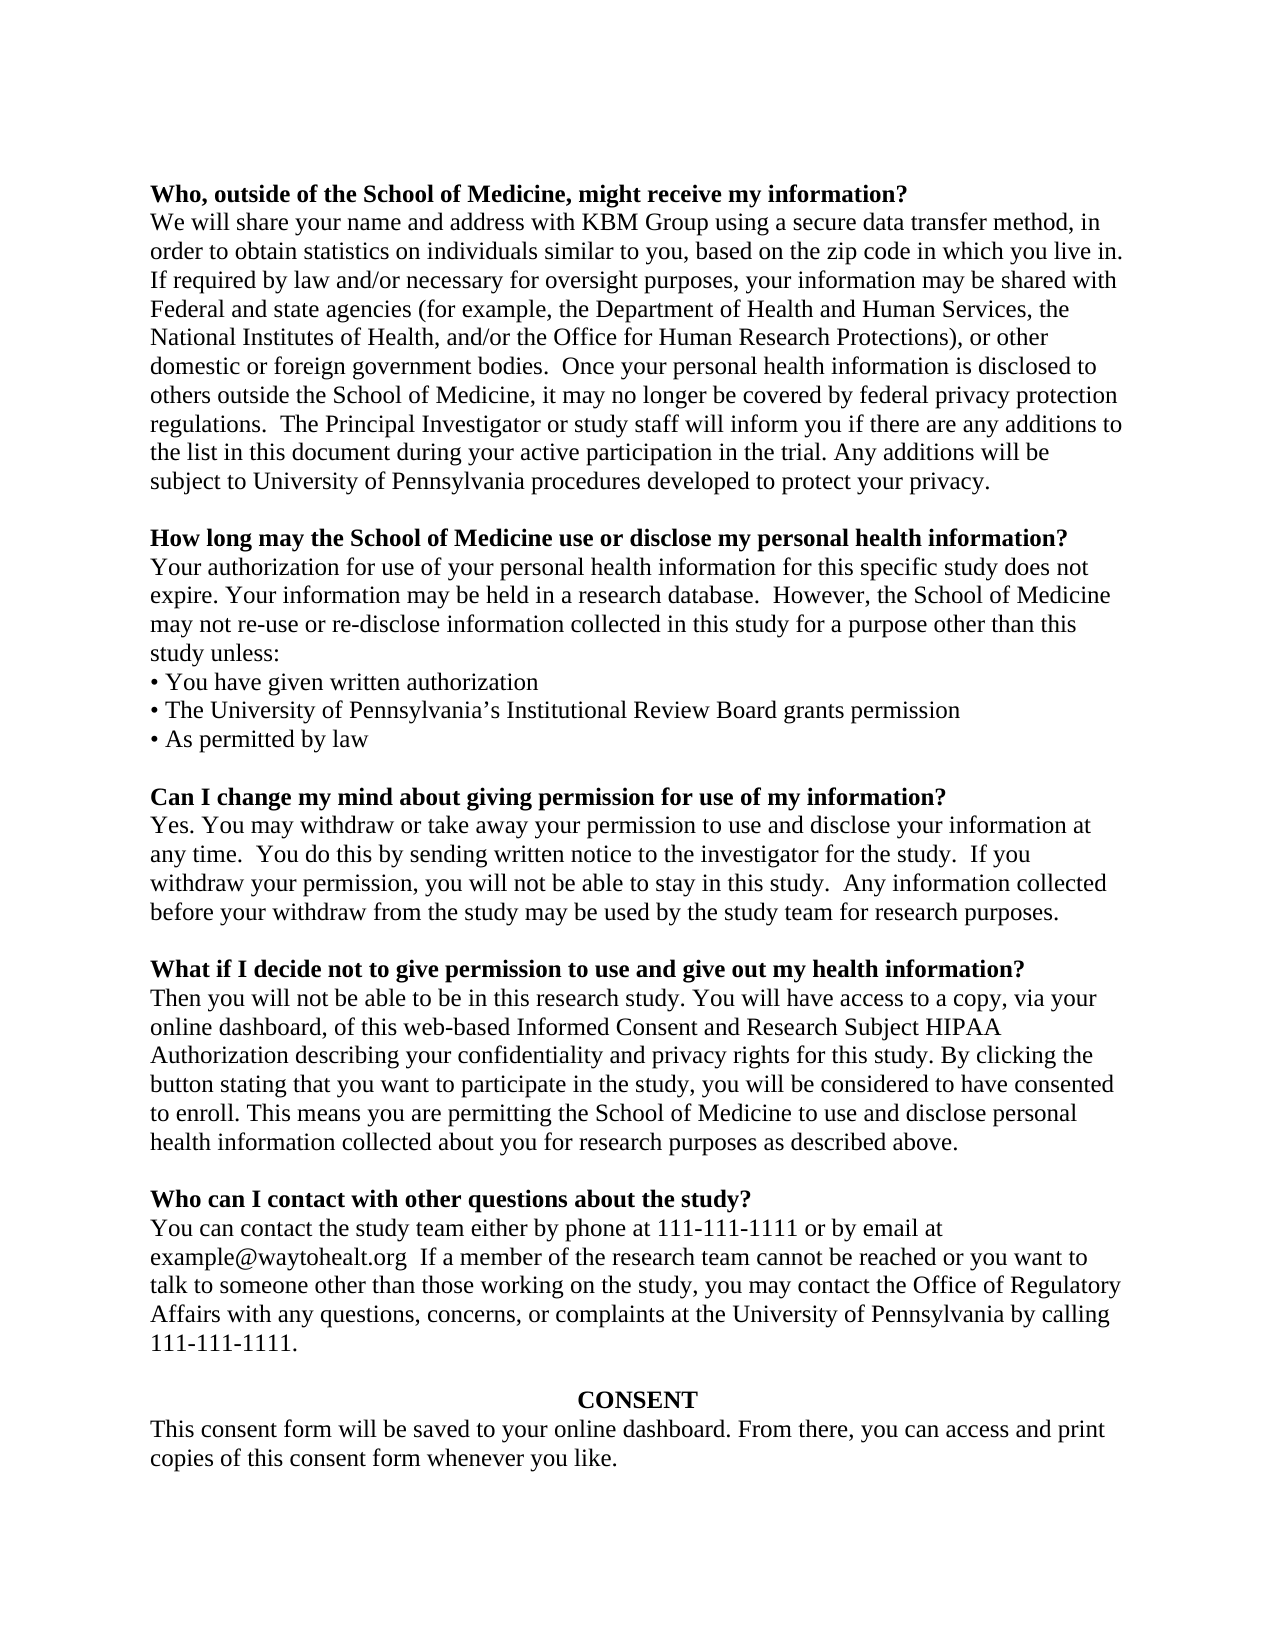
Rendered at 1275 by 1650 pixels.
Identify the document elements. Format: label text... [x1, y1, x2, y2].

text Then you will not be able to be in this research study. You will have access to a copy, via your online dashboard, of this web-based Informed Consent and Research Subject HIPAA Authorization describing your confidentiality and privacy rights for this study. By clicking the button stating that you want to participate in the study, you will be considered to have consented to enroll. This means you are permitting the School of Medicine to use and disclose personal health information collected about you for research purposes as described above. Who can I contact with other questions about the study? You can contact the study team either by phone at 111-111-1111 or by email at example@waytohealt.org If a member of the research team cannot be reached or you want to talk to someone other than those working on the study, you may contact the Office of Regulatory Affairs with any questions, concerns, or complaints at the University of Pennsylvania by calling 111-111-1111. [150, 983, 1125, 1357]
text Yes. You may withdraw or take away your permission to use and disclose your information at any time. You do this by sending written notice to the investigator for the study. If you withdraw your permission, you will not be able to stay in this study. Any information collected before your withdraw from the study may be used by the study team for research purposes. What if I decide not to give permission to use and give out my health information? [150, 811, 1125, 983]
text How long may the School of Medicine use or disclose my personal health information? Your authorization for use of your personal health information for this specific study does not expire. Your information may be held in a research database. However, the School of Medicine may not re-use or re-disclose information collected in this study for a purpose other than this study unless: [150, 523, 1125, 667]
text This consent form will be saved to your online dashboard. From there, you can access and print copies of this consent form whenever you like. [150, 1414, 1125, 1472]
text • You have given written authorization • The University of Pennsylvania’s Institutional Review Board grants permission [150, 667, 1125, 724]
text Can I change my mind about giving permission for use of my information? [150, 753, 1125, 811]
text • As permitted by law [150, 724, 1125, 753]
text CONSENT [150, 1357, 1125, 1414]
text Who, outside of the School of Medicine, might receive my information? We will share your name and address with KBM Group using a secure data transfer method, in order to obtain statistics on individuals similar to you, based on the zip code in which you live in. If required by law and/or necessary for oversight purposes, your information may be shared with Federal and state agencies (for example, the Department of Health and Human Services, the National Institutes of Health, and/or the Office for Human Research Protections), or other domestic or foreign government bodies. Once your personal health information is disclosed to others outside the School of Medicine, it may no longer be covered by federal privacy protection regulations. The Principal Investigator or study staff will inform you if there are any additions to the list in this document during your active participation in the trial. Any additions will be subject to University of Pennsylvania procedures developed to protect your privacy. [150, 150, 1125, 523]
